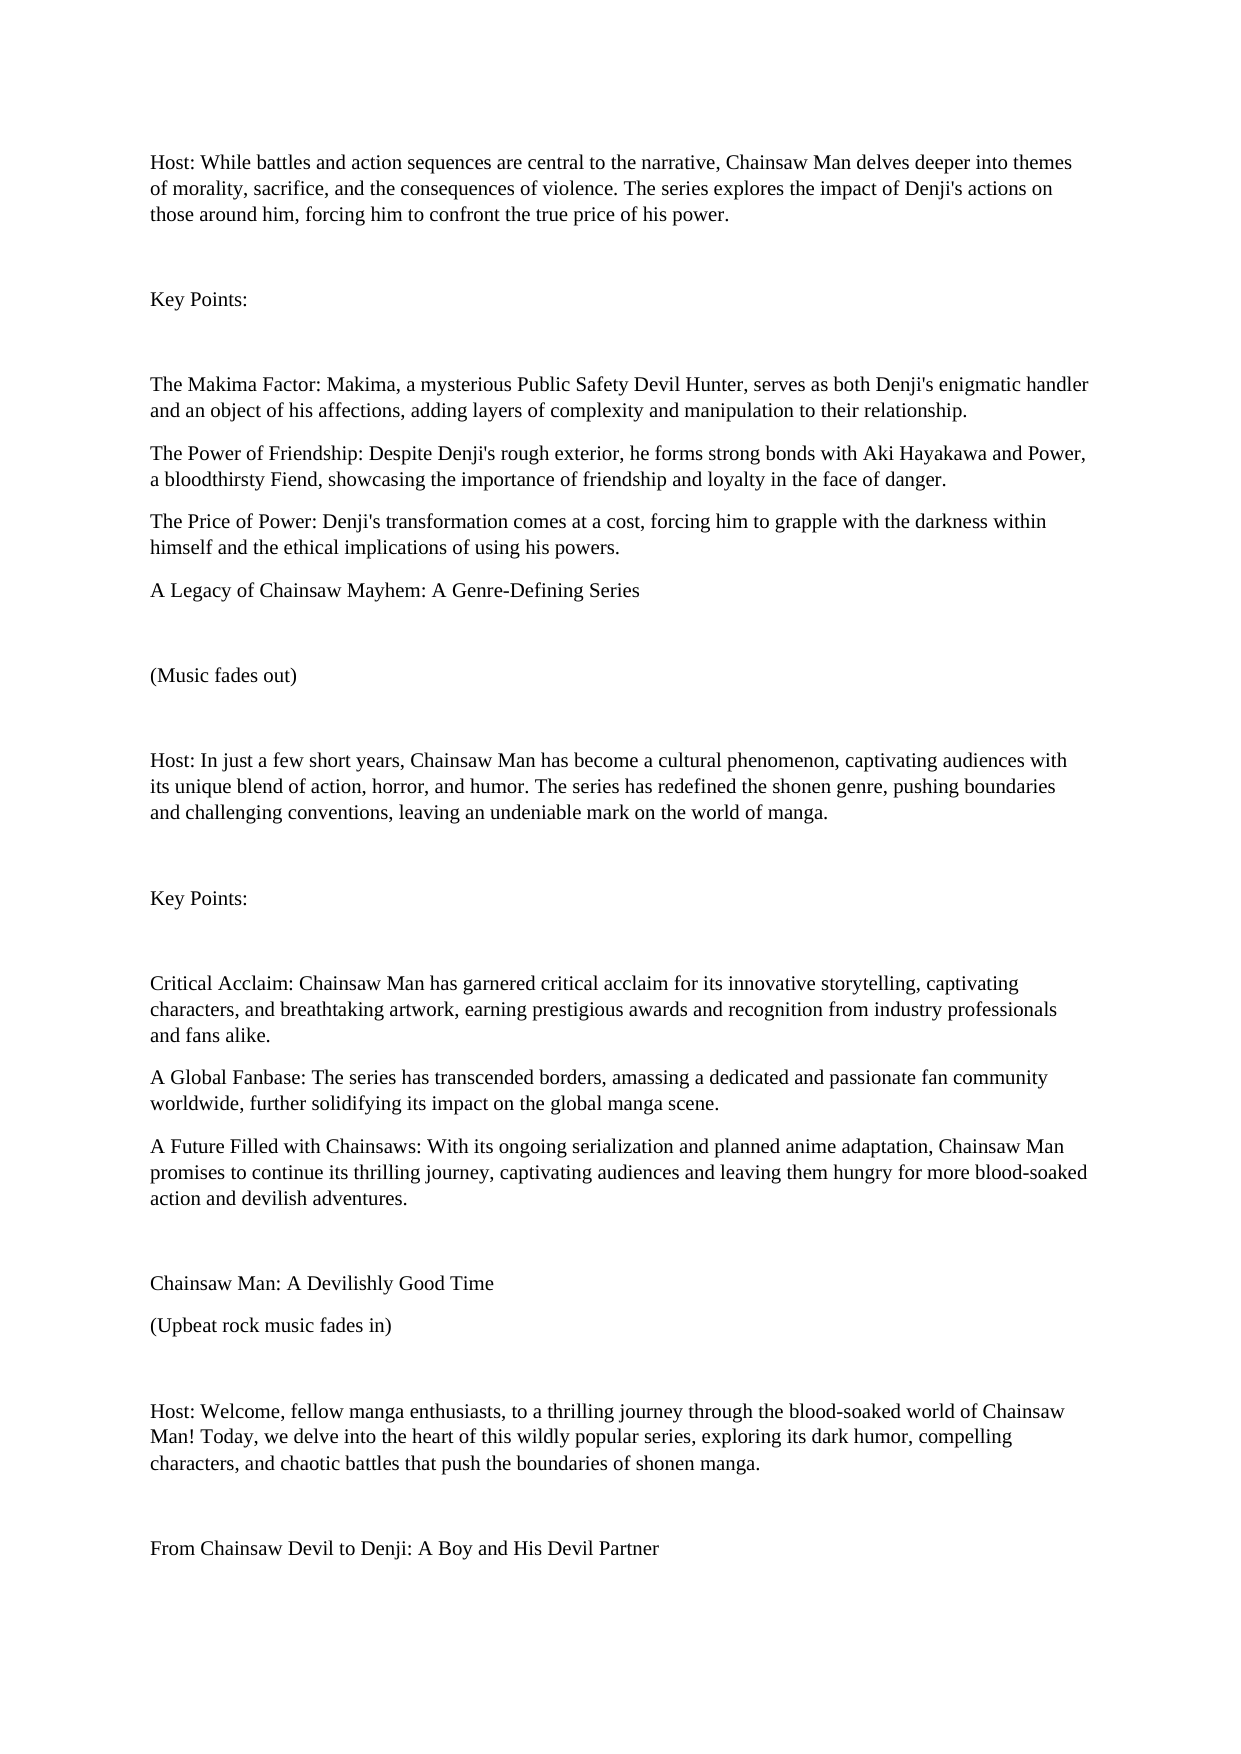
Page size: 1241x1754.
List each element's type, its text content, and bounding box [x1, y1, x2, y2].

text Critical Acclaim: Chainsaw Man has garnered critical acclaim for its innovative storytelling, captivating characters, and breathtaking artwork, earning prestigious awards and recognition from industry professionals and fans alike. [150, 971, 1090, 1047]
text Key Points: [150, 885, 1090, 909]
text A Legacy of Chainsaw Mayhem: A Genre-Defining Series [150, 578, 1090, 602]
text A Global Fanbase: The series has transcended borders, amassing a dedicated and passionate fan community worldwide, further solidifying its impact on the global manga scene. [150, 1065, 1090, 1115]
text The Makima Factor: Makima, a mysterious Public Safety Devil Hunter, serves as both Denji's enigmatic handler and an object of his affections, adding layers of complexity and manipulation to their relationship. [150, 372, 1090, 422]
text Host: In just a few short years, Chainsaw Man has become a cultural phenomenon, captivating audiences with its unique blend of action, horror, and humor. The series has redefined the shonen genre, pushing boundaries and challenging conventions, leaving an undeniable mark on the world of manga. [150, 748, 1090, 824]
text The Power of Friendship: Despite Denji's rough exterior, he forms strong bonds with Aki Hayakawa and Power, a bloodthirsty Fiend, showcasing the importance of friendship and loyalty in the face of danger. [150, 441, 1090, 491]
text The Price of Power: Denji's transformation comes at a cost, forcing him to grapple with the darkness within himself and the ethical implications of using his powers. [150, 509, 1090, 559]
text From Chainsaw Devil to Denji: A Boy and His Devil Partner [150, 1536, 1090, 1560]
text (Upbeat rock music fades in) [150, 1313, 1090, 1337]
text Host: While battles and action sequences are central to the narrative, Chainsaw Man delves deeper into themes of morality, sacrifice, and the consequences of violence. The series explores the impact of Denji's actions on those around him, forcing him to confront the true price of his power. [150, 150, 1090, 226]
text A Future Filled with Chainsaws: With its ongoing serialization and planned anime adaptation, Chainsaw Man promises to continue its thrilling journey, captivating audiences and leaving them hungry for more blood-soaked action and devilish adventures. [150, 1134, 1090, 1209]
text (Music fades out) [150, 663, 1090, 687]
text Host: Welcome, fellow manga enthusiasts, to a thrilling journey through the blood-soaked world of Chainsaw Man! Today, we delve into the heart of this wildly popular series, exploring its dark humor, compelling characters, and chaotic battles that push the boundaries of shonen manga. [150, 1398, 1090, 1474]
text Chainsaw Man: A Devilishly Good Time [150, 1271, 1090, 1295]
text Key Points: [150, 287, 1090, 311]
